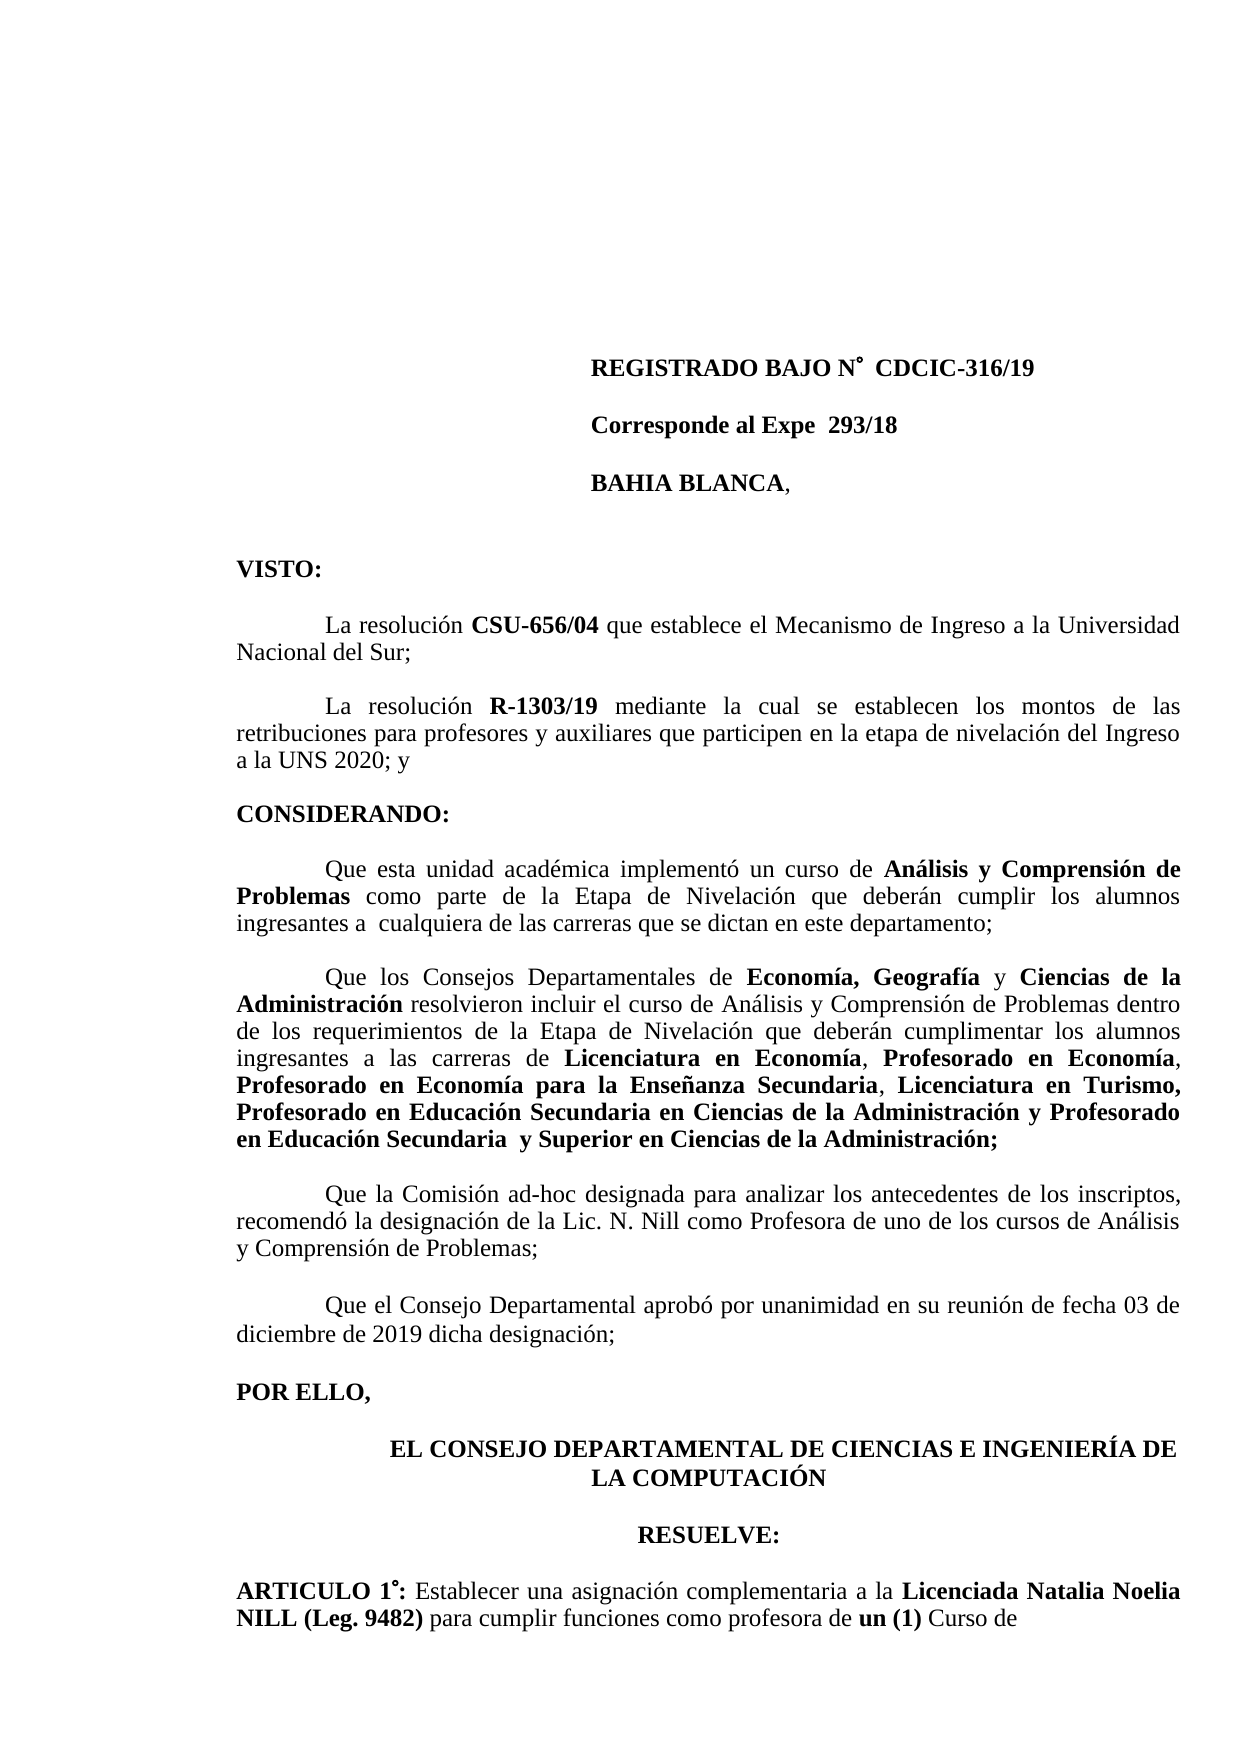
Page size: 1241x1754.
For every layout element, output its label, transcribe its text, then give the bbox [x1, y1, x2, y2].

text La resolución CSU-656/04 que establece el Mecanismo de Ingreso a la Universidad Nacional del Sur; [236, 612, 1181, 666]
text CONSIDERANDO: [236, 801, 1181, 828]
text BAHIA BLANCA, [236, 468, 1181, 497]
text Que la Comisión ad-hoc designada para analizar los antecedentes de los inscriptos, recomendó la designación de la Lic. N. Nill como Profesora de uno de los cursos de Análisis y Comprensión de Problemas; [236, 1180, 1181, 1262]
text EL CONSEJO DEPARTAMENTAL DE CIENCIAS E INGENIERÍA DE LA COMPUTACIÓN [236, 1434, 1181, 1492]
text La resolución R-1303/19 mediante la cual se establecen los montos de las retribuciones para profesores y auxiliares que participen en la etapa de nivelación del Ingreso a la UNS 2020; y [236, 693, 1181, 774]
text VISTO: [236, 554, 1181, 583]
text ARTICULO 1: Establecer una asignación complementaria a la Licenciada Natalia Noelia NILL (Leg. 9482) para cumplir funciones como profesora de un (1) Curso de [236, 1578, 1181, 1632]
text RESUELVE: [236, 1520, 1181, 1549]
text Que los Consejos Departamentales de Economía, Geografía y Ciencias de la Administración resolvieron incluir el curso de Análisis y Comprensión de Problemas dentro de los requerimientos de la Etapa de Nivelación que deberán cumplimentar los alumnos ingresantes a las carreras de Licenciatura en Economía, Profesorado en Economía, Profesorado en Economía para la Enseñanza Secundaria, Licenciatura en Turismo, Profesorado en Educación Secundaria en Ciencias de la Administración y Profesorado en Educación Secundaria y Superior en Ciencias de la Administración; [236, 964, 1181, 1153]
text Que el Consejo Departamental aprobó por unanimidad en su reunión de fecha 03 de diciembre de 2019 dicha designación; [236, 1290, 1181, 1348]
text POR ELLO, [236, 1377, 1181, 1405]
subtitle REGISTRADO BAJO N CDCIC-316/19 [236, 353, 1181, 382]
text Corresponde al Expe 293/18 [236, 410, 1181, 439]
text Que esta unidad académica implementó un curso de Análisis y Comprensión de Problemas como parte de la Etapa de Nivelación que deberán cumplir los alumnos ingresantes a cualquiera de las carreras que se dictan en este departamento; [236, 855, 1181, 937]
